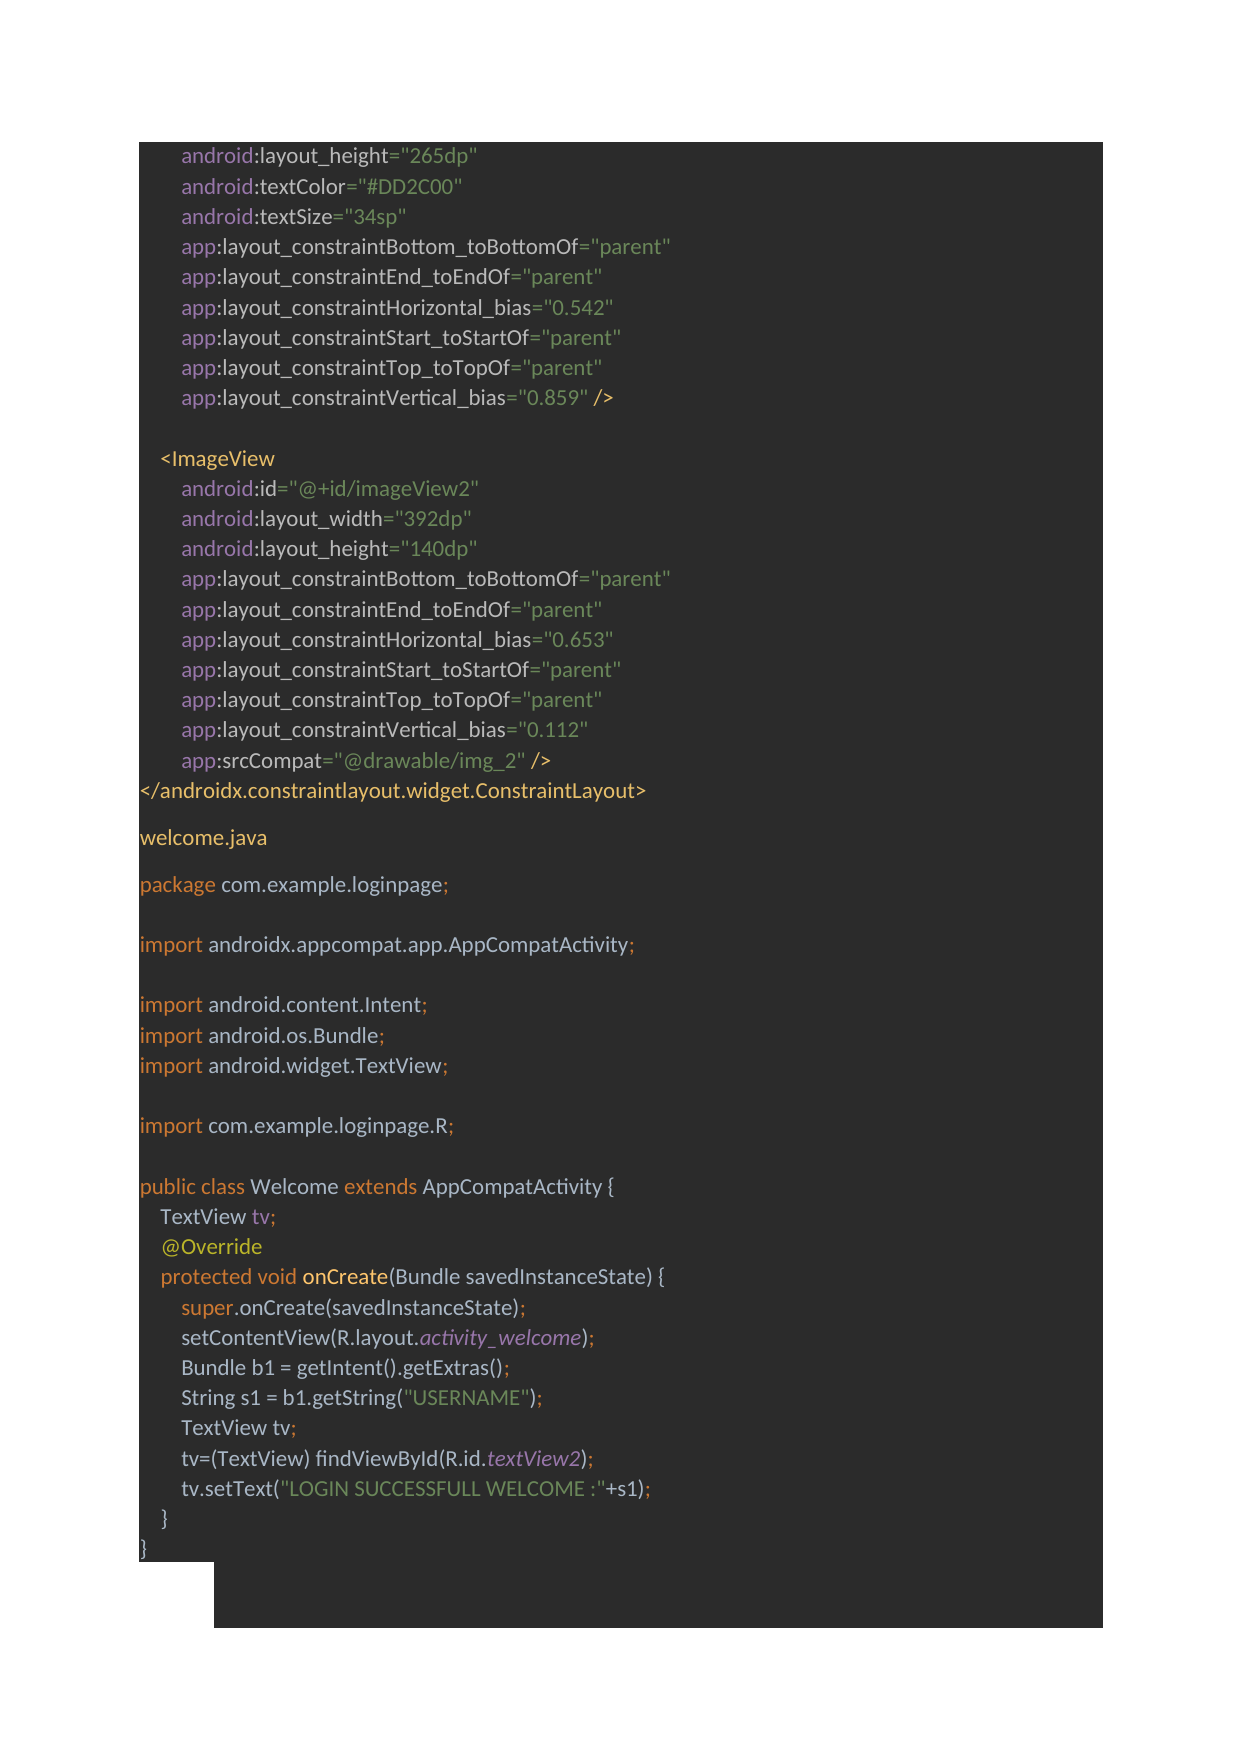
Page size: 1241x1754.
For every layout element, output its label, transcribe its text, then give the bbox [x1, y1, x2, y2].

text package com.example.loginpage; import androidx.appcompat.app.AppCompatActivity; import android.content.Intent; import android.os.Bundle; import android.widget.TextView; import com.example.loginpage.R; public class Welcome extends AppCompatActivity { TextView tv; @Override protected void onCreate(Bundle savedInstanceState) { super.onCreate(savedInstanceState); setContentView(R.layout.activity_welcome); Bundle b1 = getIntent().getExtras(); String s1 = b1.getString("USERNAME"); TextView tv; tv=(TextView) findViewById(R.id.textView2); tv.setText("LOGIN SUCCESSFULL WELCOME :"+s1); } } [139, 870, 1103, 1562]
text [139, 142, 1103, 804]
text welcome.java [139, 823, 1103, 851]
